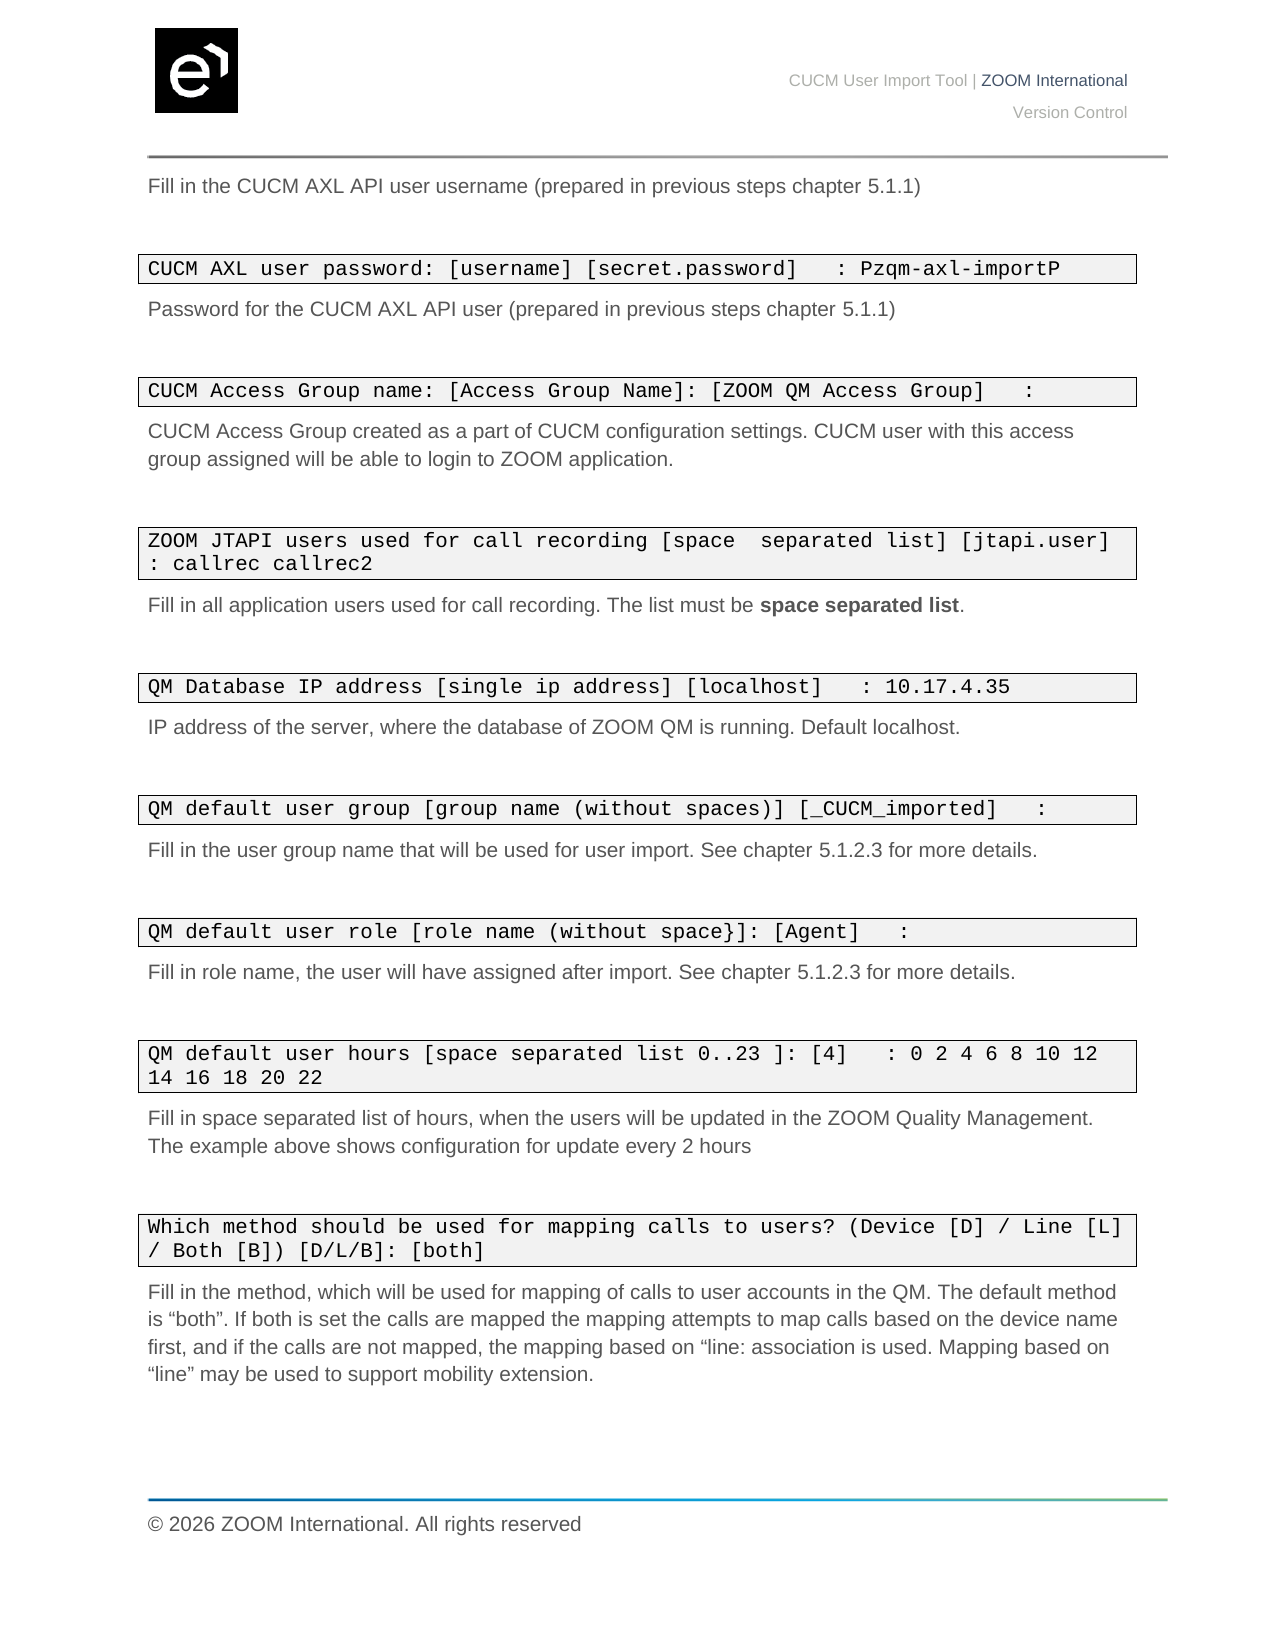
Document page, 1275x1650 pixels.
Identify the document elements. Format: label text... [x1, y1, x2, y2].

text Fill in the method, which will be used for mapping of calls to user accounts in the QM. The default method is “both”. If both is set the calls are mapped the mapping attempts to map calls based on the device name first, and if the calls are not mapped, the mapping based on “line: association is used. Mapping based on “line” may be used to support mobility extension. [148, 1279, 1127, 1386]
text CUCM Access Group name: [Access Group Name]: [ZOOM QM Access Group] : [139, 378, 1136, 406]
text CUCM Access Group created as a part of CUCM configuration settings. CUCM user with this access group assigned will be able to login to ZOOM application. [148, 419, 1127, 471]
text Fill in space separated list of hours, when the users will be updated in the ZOOM Quality Management. The example above shows configuration for update every 2 hours [148, 1106, 1127, 1157]
text Fill in the CUCM AXL API user username (prepared in previous steps chapter 5.1.1) [148, 174, 1127, 198]
text Fill in all application users used for call recording. The list must be space separated list. [148, 593, 1127, 617]
picture [147, 155, 1168, 159]
picture [154, 28, 238, 113]
text QM default user group [group name (without spaces)] [_CUCM_imported] : [139, 796, 1136, 824]
text Fill in the user group name that will be used for user import. See chapter 5.1.2.3 for more details. [148, 837, 1127, 861]
text Which method should be used for mapping calls to users? (Device [D] / Line [L] / Both [B]) [D/L/B]: [both] [139, 1215, 1136, 1266]
text Fill in role name, the user will have assigned after import. See chapter 5.1.2.3 for more details. [148, 960, 1127, 984]
text QM Database IP address [single ip address] [localhost] : 10.17.4.35 [139, 674, 1136, 702]
text IP address of the server, where the database of ZOOM QM is running. Default localhost. [148, 715, 1127, 739]
picture [747, 1498, 1168, 1502]
text QM default user role [role name (without space}]: [Agent] : [139, 919, 1136, 946]
text CUCM AXL user password: [username] [secret.password] : Pzqm-axl-importP [139, 255, 1136, 283]
text QM default user hours [space separated list 0..23 ]: [4] : 0 2 4 6 8 10 12 14 16 18 20 22 [139, 1041, 1136, 1092]
text ZOOM JTAPI users used for call recording [space separated list] [jtapi.user] : callrec callrec2 [139, 528, 1136, 579]
picture [147, 1498, 351, 1502]
text Password for the CUCM AXL API user (prepared in previous steps chapter 5.1.1) [148, 297, 1127, 321]
